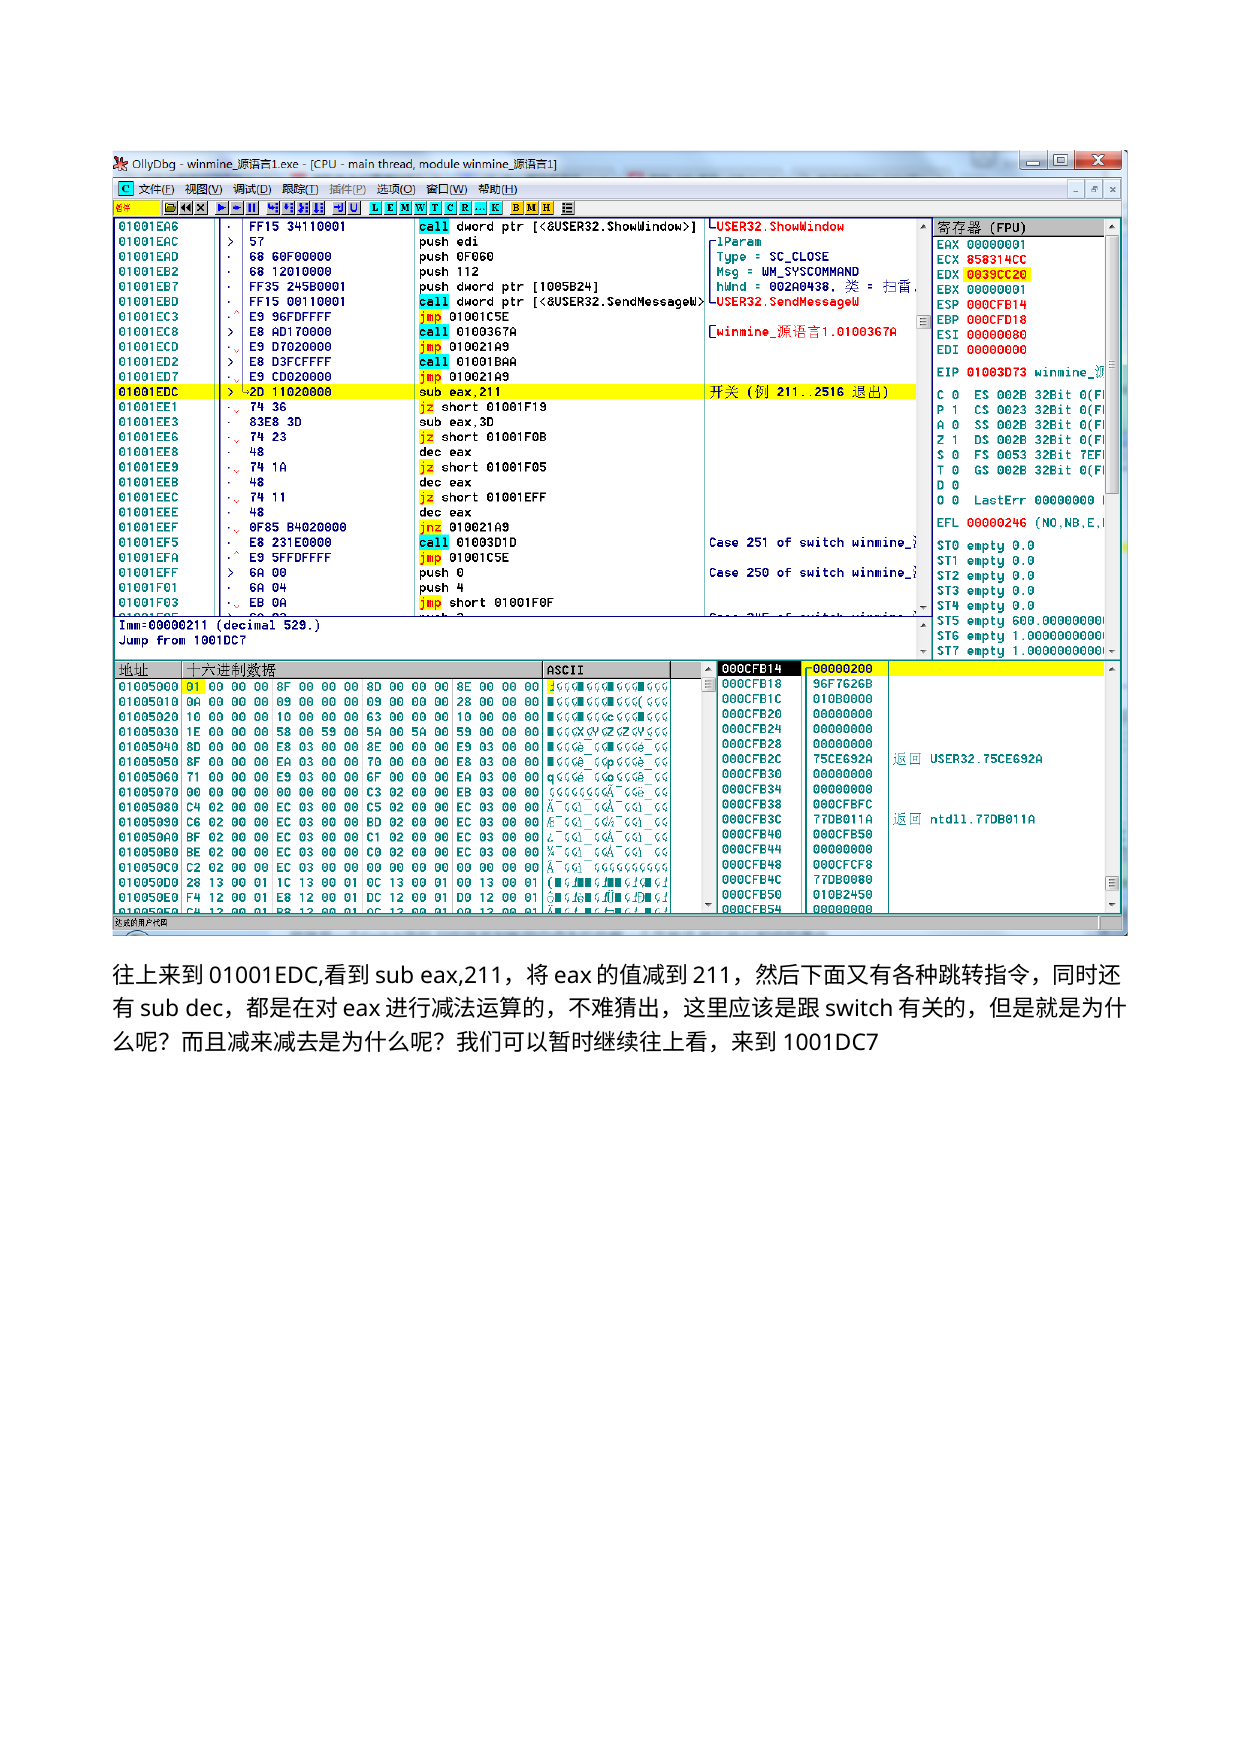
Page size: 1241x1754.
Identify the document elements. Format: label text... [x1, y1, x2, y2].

text 往上来到01001EDC,看到sub eax,211，将eax的值减到211，然后下面又有各种跳转指令，同时还有sub dec，都是在对eax进行减法运算的，不难猜出，这里应该是跟switch有关的，但是就是为什么呢？而且减来减去是为什么呢？我们可以暂时继续往上看，来到 1001DC7 [112, 957, 1128, 1057]
picture [112, 150, 1128, 936]
